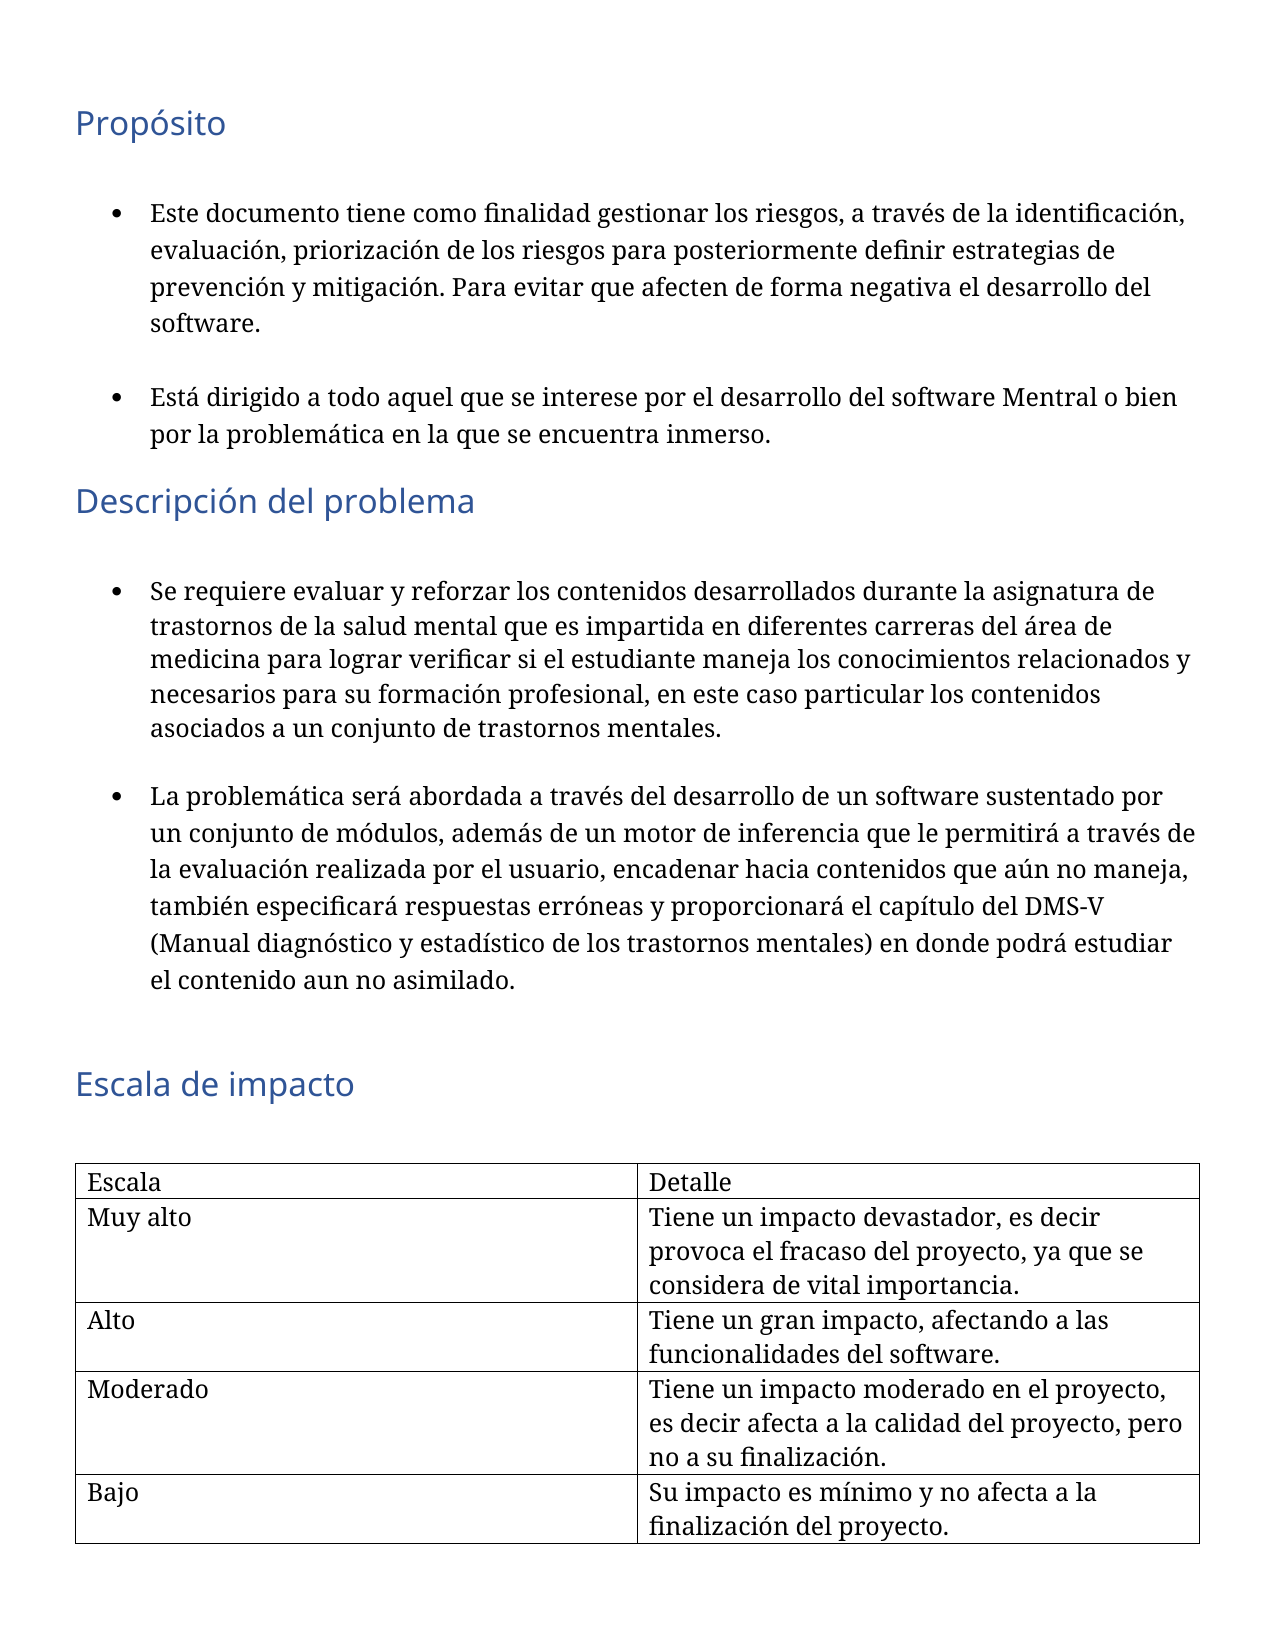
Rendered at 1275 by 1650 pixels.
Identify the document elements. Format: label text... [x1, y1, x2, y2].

subtitle Propósito [75, 100, 1200, 145]
subtitle Escala de impacto [75, 1061, 1200, 1106]
list Está dirigido a todo aquel que se interese por el desarrollo del software Mentral o bien por la problemática en la que se encuentra inmerso. [112, 380, 1200, 451]
list Se requiere evaluar y reforzar los contenidos desarrollados durante la asignatura de trastornos de la salud mental que es impartida en diferentes carreras del área de medicina para lograr verificar si el estudiante maneja los conocimientos relacionados y necesarios para su formación profesional, en este caso particular los contenidos asociados a un conjunto de trastornos mentales. [112, 574, 1200, 744]
table_cell Bajo [76, 1475, 637, 1543]
table_cell Tiene un impacto moderado en el proyecto, es decir afecta a la calidad del proyecto, pero no a su finalización. [638, 1372, 1199, 1474]
table_cell Tiene un gran impacto, afectando a las funcionalidades del software. [638, 1303, 1199, 1371]
table_cell Muy alto [76, 1199, 637, 1302]
table_cell Tiene un impacto devastador, es decir provoca el fracaso del proyecto, ya que se considera de vital importancia. [638, 1199, 1199, 1302]
subtitle Descripción del problema [75, 478, 1200, 524]
table_header Detalle [638, 1164, 1199, 1198]
list La problemática será abordada a través del desarrollo de un software sustentado por un conjunto de módulos, además de un motor de inferencia que le permitirá a través de la evaluación realizada por el usuario, encadenar hacia contenidos que aún no maneja, también especificará respuestas erróneas y proporcionará el capítulo del DMS-V (Manual diagnóstico y estadístico de los trastornos mentales) en donde podrá estudiar el contenido aun no asimilado. [112, 778, 1200, 996]
table_cell Moderado [76, 1372, 637, 1474]
list Este documento tiene como finalidad gestionar los riesgos, a través de la identificación, evaluación, priorización de los riesgos para posteriormente definir estrategias de prevención y mitigación. Para evitar que afecten de forma negativa el desarrollo del software. [112, 196, 1200, 340]
table_cell Alto [76, 1303, 637, 1371]
table_header Escala [76, 1164, 637, 1198]
table_cell Su impacto es mínimo y no afecta a la finalización del proyecto. [638, 1475, 1199, 1543]
